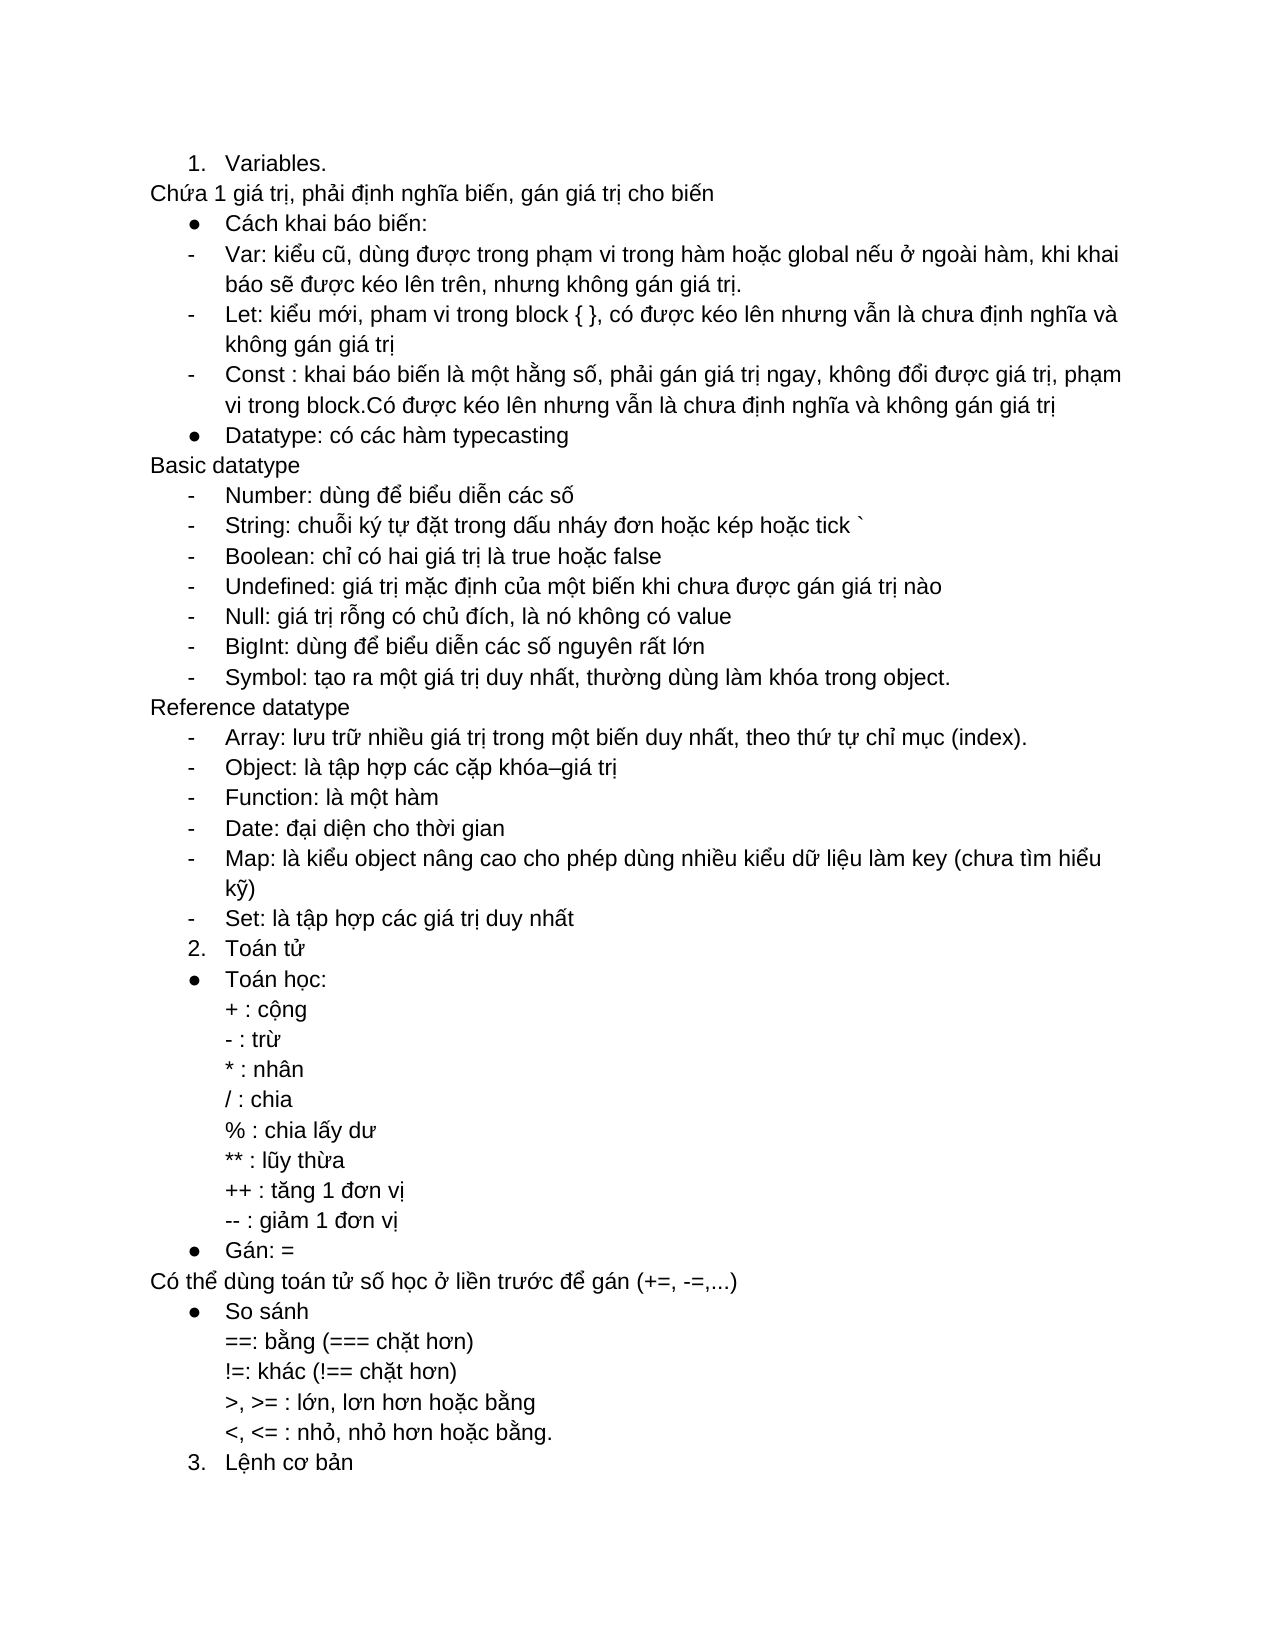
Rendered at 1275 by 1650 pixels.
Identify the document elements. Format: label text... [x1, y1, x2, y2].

text Reference datatype [150, 694, 1125, 720]
list Array: lưu trữ nhiều giá trị trong một biến duy nhất, theo thứ tự chỉ mục (index). [187, 724, 1125, 750]
text >, >= : lớn, lơn hơn hoặc bằng [225, 1388, 1125, 1415]
list Toán tử [187, 935, 1125, 962]
text / : chia [225, 1086, 1125, 1113]
list Date: đại diện cho thời gian [187, 814, 1125, 841]
list Boolean: chỉ có hai giá trị là true hoặc false [187, 543, 1125, 569]
list Variables. [187, 150, 1125, 176]
text ** : lũy thừa [225, 1147, 1125, 1173]
text Có thể dùng toán tử số học ở liền trước để gán (+=, -=,...) [150, 1268, 1125, 1294]
list Function: là một hàm [187, 784, 1125, 811]
list Undefined: giá trị mặc định của một biến khi chưa được gán giá trị nào [187, 573, 1125, 599]
list Toán học: [187, 966, 1125, 992]
text + : cộng [225, 996, 1125, 1022]
list Lệnh cơ bản [187, 1449, 1125, 1475]
list Map: là kiểu object nâng cao cho phép dùng nhiều kiểu dữ liệu làm key (chưa tìm hiểu kỹ) [187, 845, 1125, 901]
list Symbol: tạo ra một giá trị duy nhất, thường dùng làm khóa trong object. [187, 663, 1125, 690]
list Cách khai báo biến: [187, 210, 1125, 237]
text Basic datatype [150, 452, 1125, 478]
list Set: là tập hợp các giá trị duy nhất [187, 905, 1125, 932]
list Const : khai báo biến là một hằng số, phải gán giá trị ngay, không đổi được giá trị, phạm vi trong block.Có được kéo lên nhưng vẫn là chưa định nghĩa và không gán giá trị [187, 361, 1125, 418]
list BigInt: dùng để biểu diễn các số nguyên rất lớn [187, 633, 1125, 660]
text - : trừ [225, 1026, 1125, 1052]
list Let: kiểu mới, pham vi trong block { }, có được kéo lên nhưng vẫn là chưa định nghĩa và không gán giá trị [187, 301, 1125, 358]
text -- : giảm 1 đơn vị [225, 1207, 1125, 1234]
list Null: giá trị rỗng có chủ đích, là nó không có value [187, 603, 1125, 629]
list String: chuỗi ký tự đặt trong dấu nháy đơn hoặc kép hoặc tick ` [187, 512, 1125, 539]
list So sánh [187, 1298, 1125, 1324]
text !=: khác (!== chặt hơn) [225, 1358, 1125, 1385]
list Number: dùng để biểu diễn các số [187, 482, 1125, 509]
text <, <= : nhỏ, nhỏ hơn hoặc bằng. [225, 1419, 1125, 1445]
text Chứa 1 giá trị, phải định nghĩa biến, gán giá trị cho biến [150, 180, 1125, 207]
text ==: bằng (=== chặt hơn) [225, 1328, 1125, 1354]
text * : nhân [225, 1056, 1125, 1083]
list Gán: = [187, 1237, 1125, 1264]
list Datatype: có các hàm typecasting [187, 422, 1125, 448]
text % : chia lấy dư [225, 1117, 1125, 1143]
list Var: kiểu cũ, dùng được trong phạm vi trong hàm hoặc global nếu ở ngoài hàm, khi khai báo sẽ được kéo lên trên, nhưng không gán giá trị. [187, 241, 1125, 297]
text ++ : tăng 1 đơn vị [225, 1177, 1125, 1203]
list Object: là tập hợp các cặp khóa–giá trị [187, 754, 1125, 781]
